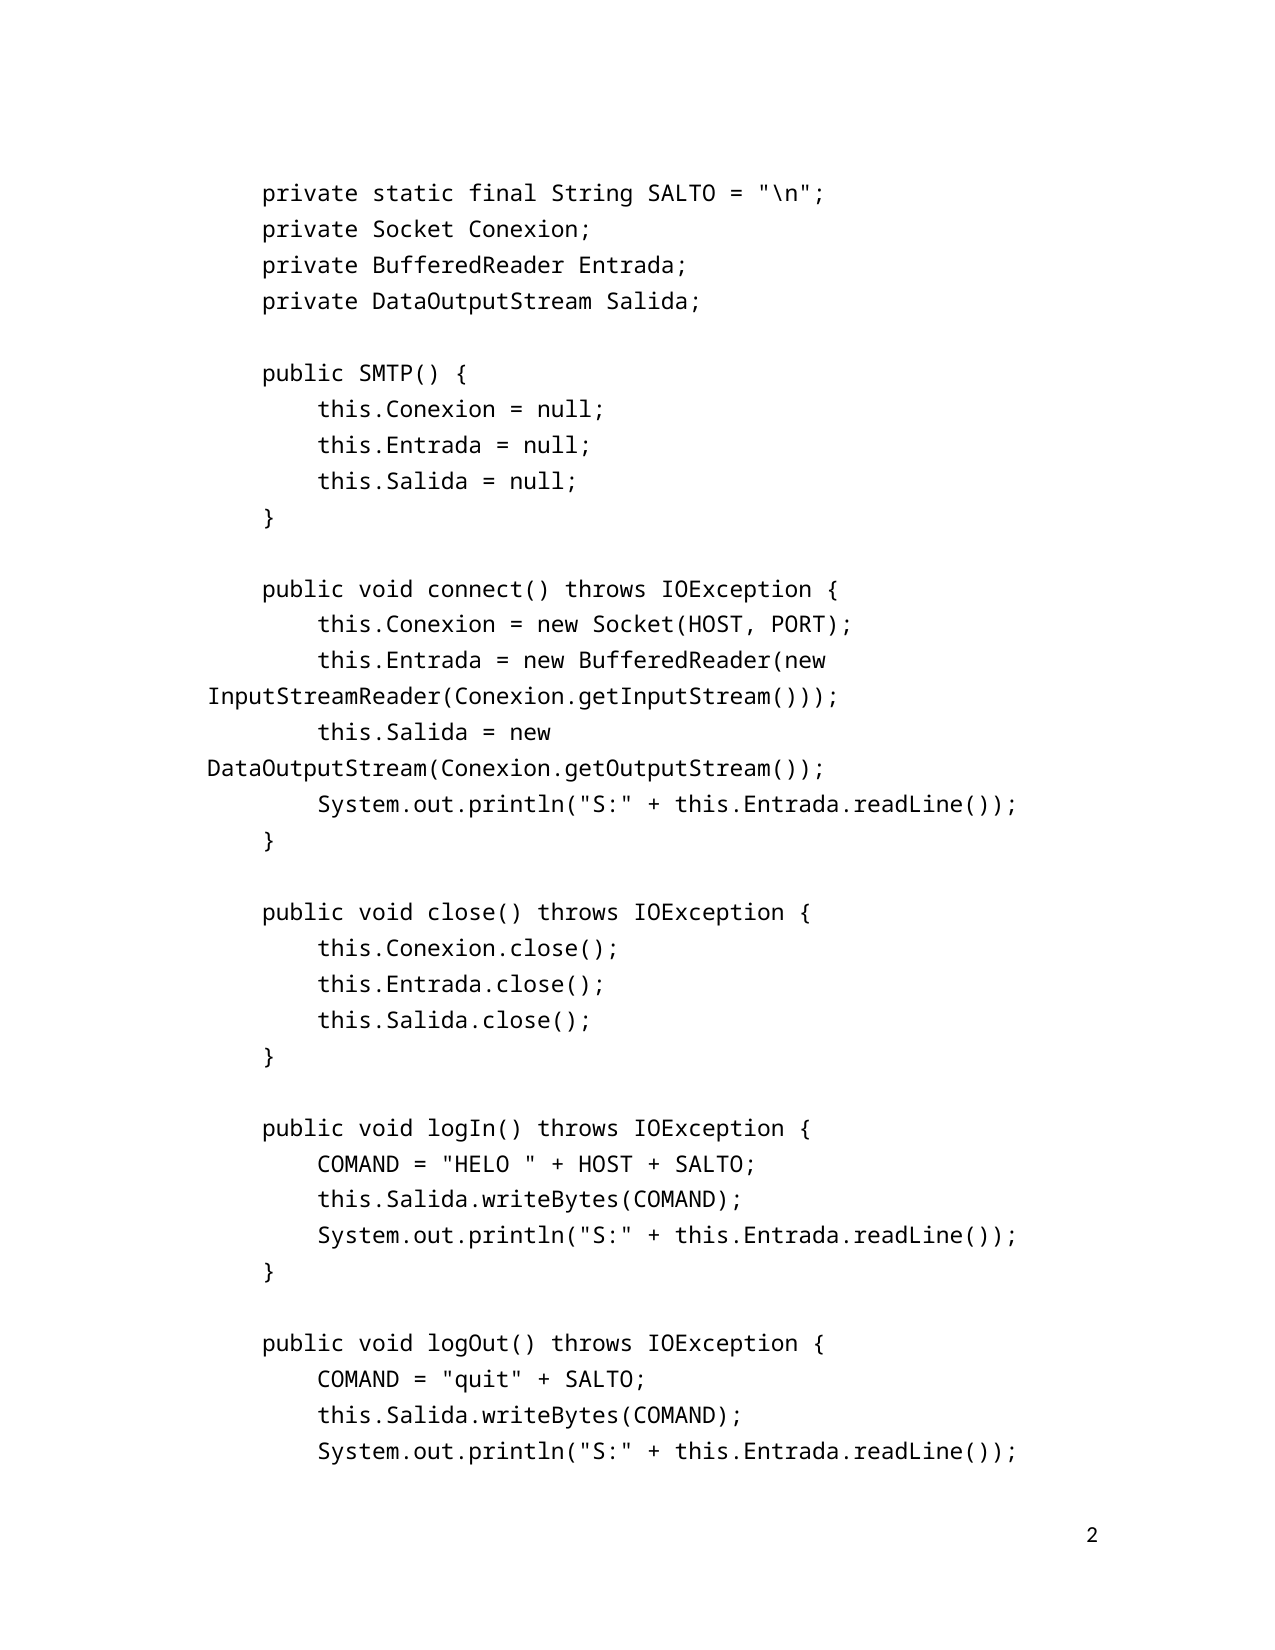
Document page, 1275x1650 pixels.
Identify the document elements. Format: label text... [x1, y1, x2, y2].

text public void close() throws IOException { [207, 896, 1098, 927]
text COMAND = "quit" + SALTO; [207, 1363, 1098, 1394]
text this.Salida = null; [207, 465, 1098, 496]
text this.Salida = new DataOutputStream(Conexion.getOutputStream()); [207, 716, 1098, 783]
text COMAND = "HELO " + HOST + SALTO; [207, 1147, 1098, 1179]
text } [207, 1040, 1098, 1071]
text private Socket Conexion; [207, 213, 1098, 244]
text public void connect() throws IOException { [207, 572, 1098, 604]
text } [207, 1255, 1098, 1287]
text private DataOutputStream Salida; [207, 285, 1098, 316]
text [207, 1219, 1098, 1251]
text public SMTP() { [207, 357, 1098, 388]
text this.Conexion = null; [207, 393, 1098, 424]
text this.Entrada = null; [207, 429, 1098, 460]
text } [207, 501, 1098, 532]
text private BufferedReader Entrada; [207, 249, 1098, 280]
text this.Conexion = new Socket(HOST, PORT); [207, 608, 1098, 640]
text this.Entrada.close(); [207, 968, 1098, 999]
text this.Salida.close(); [207, 1004, 1098, 1035]
text this.Salida.writeBytes(COMAND); [207, 1399, 1098, 1430]
text private static final String SALTO = "\n"; [207, 177, 1098, 208]
text } [207, 824, 1098, 855]
text this.Conexion.close(); [207, 932, 1098, 963]
text public void logOut() throws IOException { [207, 1327, 1098, 1358]
text public void logIn() throws IOException { [207, 1112, 1098, 1143]
text this.Entrada = new BufferedReader(new InputStreamReader(Conexion.getInputStream())); [207, 644, 1098, 712]
text System.out.println("S:" + this.Entrada.readLine()); [207, 788, 1098, 819]
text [207, 1435, 1098, 1466]
text this.Salida.writeBytes(COMAND); [207, 1183, 1098, 1215]
